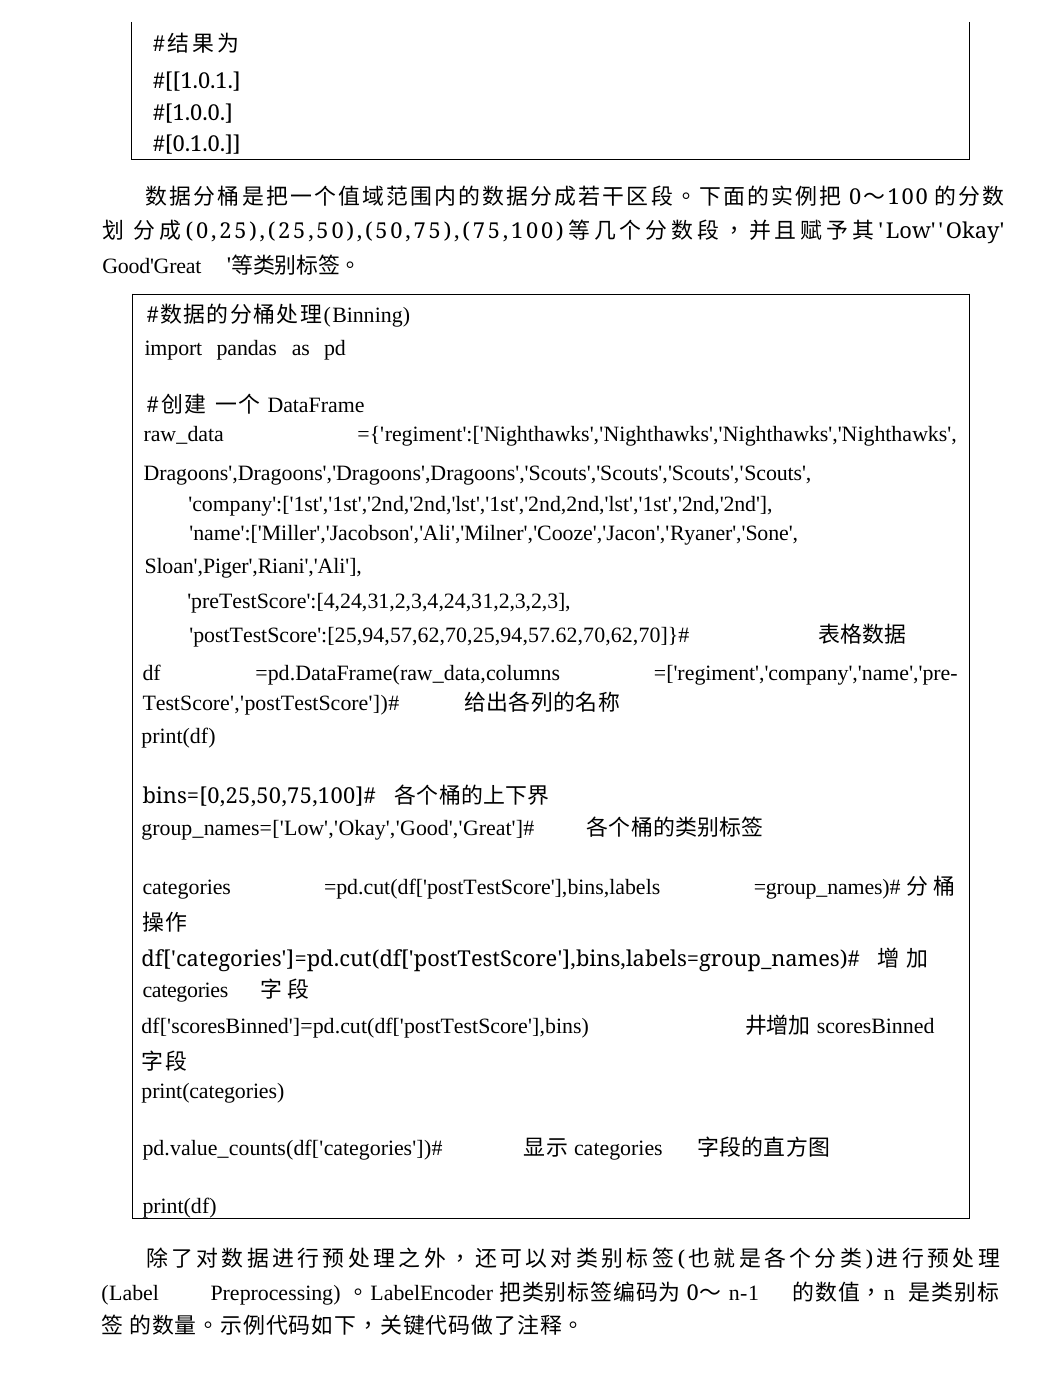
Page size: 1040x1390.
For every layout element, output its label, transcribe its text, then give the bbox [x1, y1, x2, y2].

table_header #结果为 #[[1.0.1.] #[1.0.0.] #[0.1.0.]] [132, 22, 969, 159]
table_header #数据的分桶处理(Binning) import pandas as pd #创建 一个DataFrame raw_data ={'regiment':['Nighthawks','Nighthawks','Nighthawks','Nighthawks', Dragoons',Dragoons','Dragoons',Dragoons','Scouts','Scouts','Scouts','Scouts', 'company':['1st','1st','2nd,'2nd,'lst','1st','2nd,2nd,'lst','1st','2nd,'2nd'], 'name':['Miller','Jacobson','Ali','Milner','Cooze','Jacon','Ryaner','Sone', Sloan',Piger',Riani','Ali'], 'preTestScore':[4,24,31,2,3,4,24,31,2,3,2,3], 'postTestScore':[25,94,57,62,70,25,94,57.62,70,62,70]}# 表格数据 df =pd.DataFrame(raw_data,columns =['regiment','company','name','pre- TestScore','postTestScore'])# 给出各列的名称 print(df) bins=[0,25,50,75,100]# 各个桶的上下界 group_names=['Low','Okay','Good','Great']# 各个桶的类别标签 categories =pd.cut(df['postTestScore'],bins,labels =group_names)# 分 桶 操作 df['categories']=pd.cut(df['postTestScore'],bins,labels=group_names)# 增 加 categories 字 段 df['scoresBinned']=pd.cut(df['postTestScore'],bins) 井增加 scoresBinned 字段 print(categories) pd.value_counts(df['categories'])# 显示 categories 字段的直方图 print(df) [133, 295, 969, 1217]
text 除了对数据进行预处理之外，还可以对类别标签(也就是各个分类)进行预处理 (Label Preprocessing) 。LabelEncoder 把类别标签编码为0～ n-1 的数值，n 是类别标签 的数量。示例代码如下，关键代码做了注释。 [101, 1243, 999, 1340]
text 数据分桶是把一个值域范围内的数据分成若干区段。下面的实例把0～100的分数划 分成(0,25),(25,50),(50,75),(75,100)等几个分数段，并且赋予其'Low''Okay' Good'Great '等类别标签。 [102, 181, 1004, 279]
